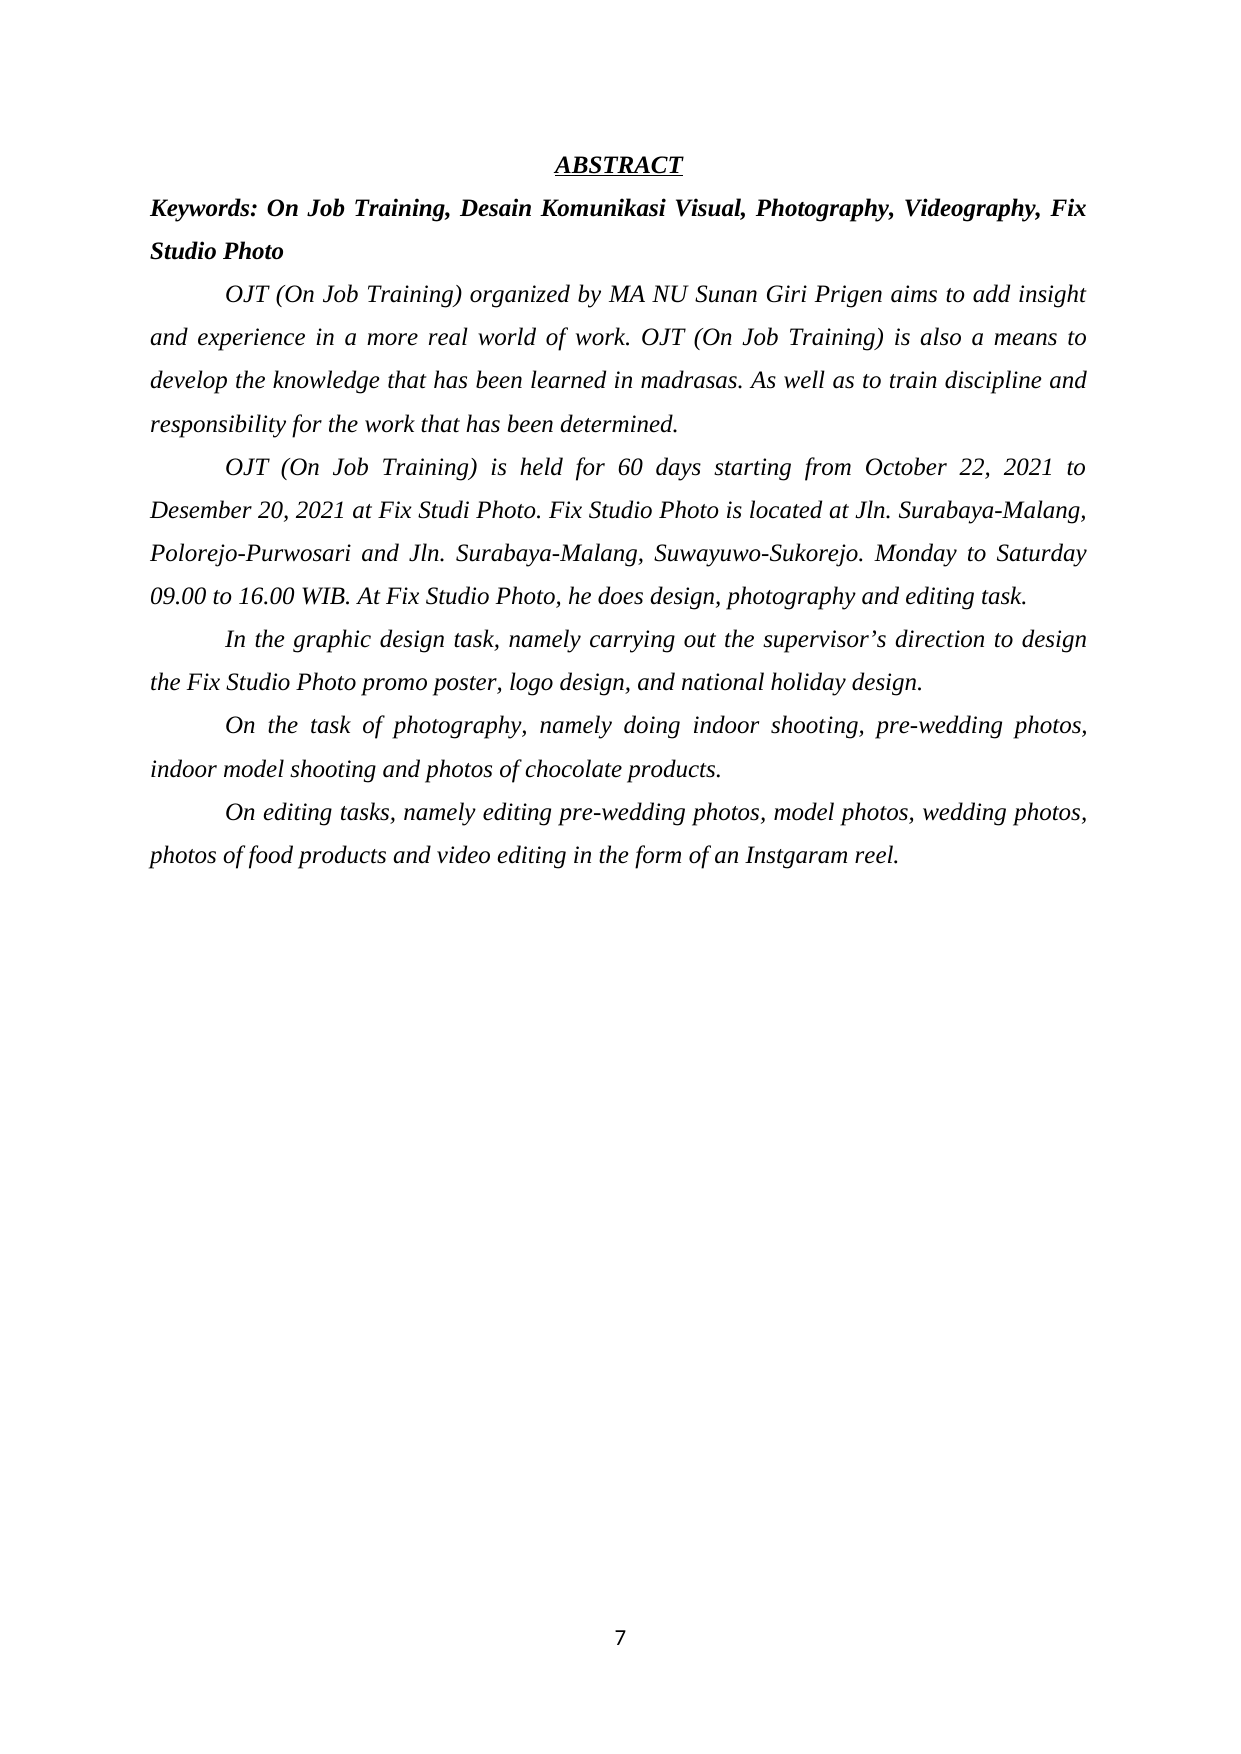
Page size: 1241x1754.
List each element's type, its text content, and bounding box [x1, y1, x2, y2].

text OJT (On Job Training) is held for 60 days starting from October 22, 2021 to Desember 20, 2021 at Fix Studi Photo. Fix Studio Photo is located at Jln. Surabaya-Malang, Polorejo-Purwosari and Jln. Surabaya-Malang, Suwayuwo-Sukorejo. Monday to Saturday 09.00 to 16.00 WIB. At Fix Studio Photo, he does design, photography and editing task. [150, 452, 1090, 610]
text In the graphic design task, namely carrying out the supervisor’s direction to design the Fix Studio Photo promo poster, logo design, and national holiday design. [150, 624, 1090, 696]
text On the task of photography, namely doing indoor shooting, pre-wedding photos, indoor model shooting and photos of chocolate products. [150, 711, 1090, 782]
text On editing tasks, namely editing pre-wedding photos, model photos, wedding photos, photos of food products and video editing in the form of an Instgaram reel. [150, 797, 1090, 869]
text ABSTRACT [150, 150, 1090, 179]
text Keywords: On Job Training, Desain Komunikasi Visual, Photography, Videography, Fix Studio Photo [150, 193, 1090, 265]
text OJT (On Job Training) organized by MA NU Sunan Giri Prigen aims to add insight and experience in a more real world of work. OJT (On Job Training) is also a means to develop the knowledge that has been learned in madrasas. As well as to train discipline and responsibility for the work that has been determined. [150, 279, 1090, 437]
